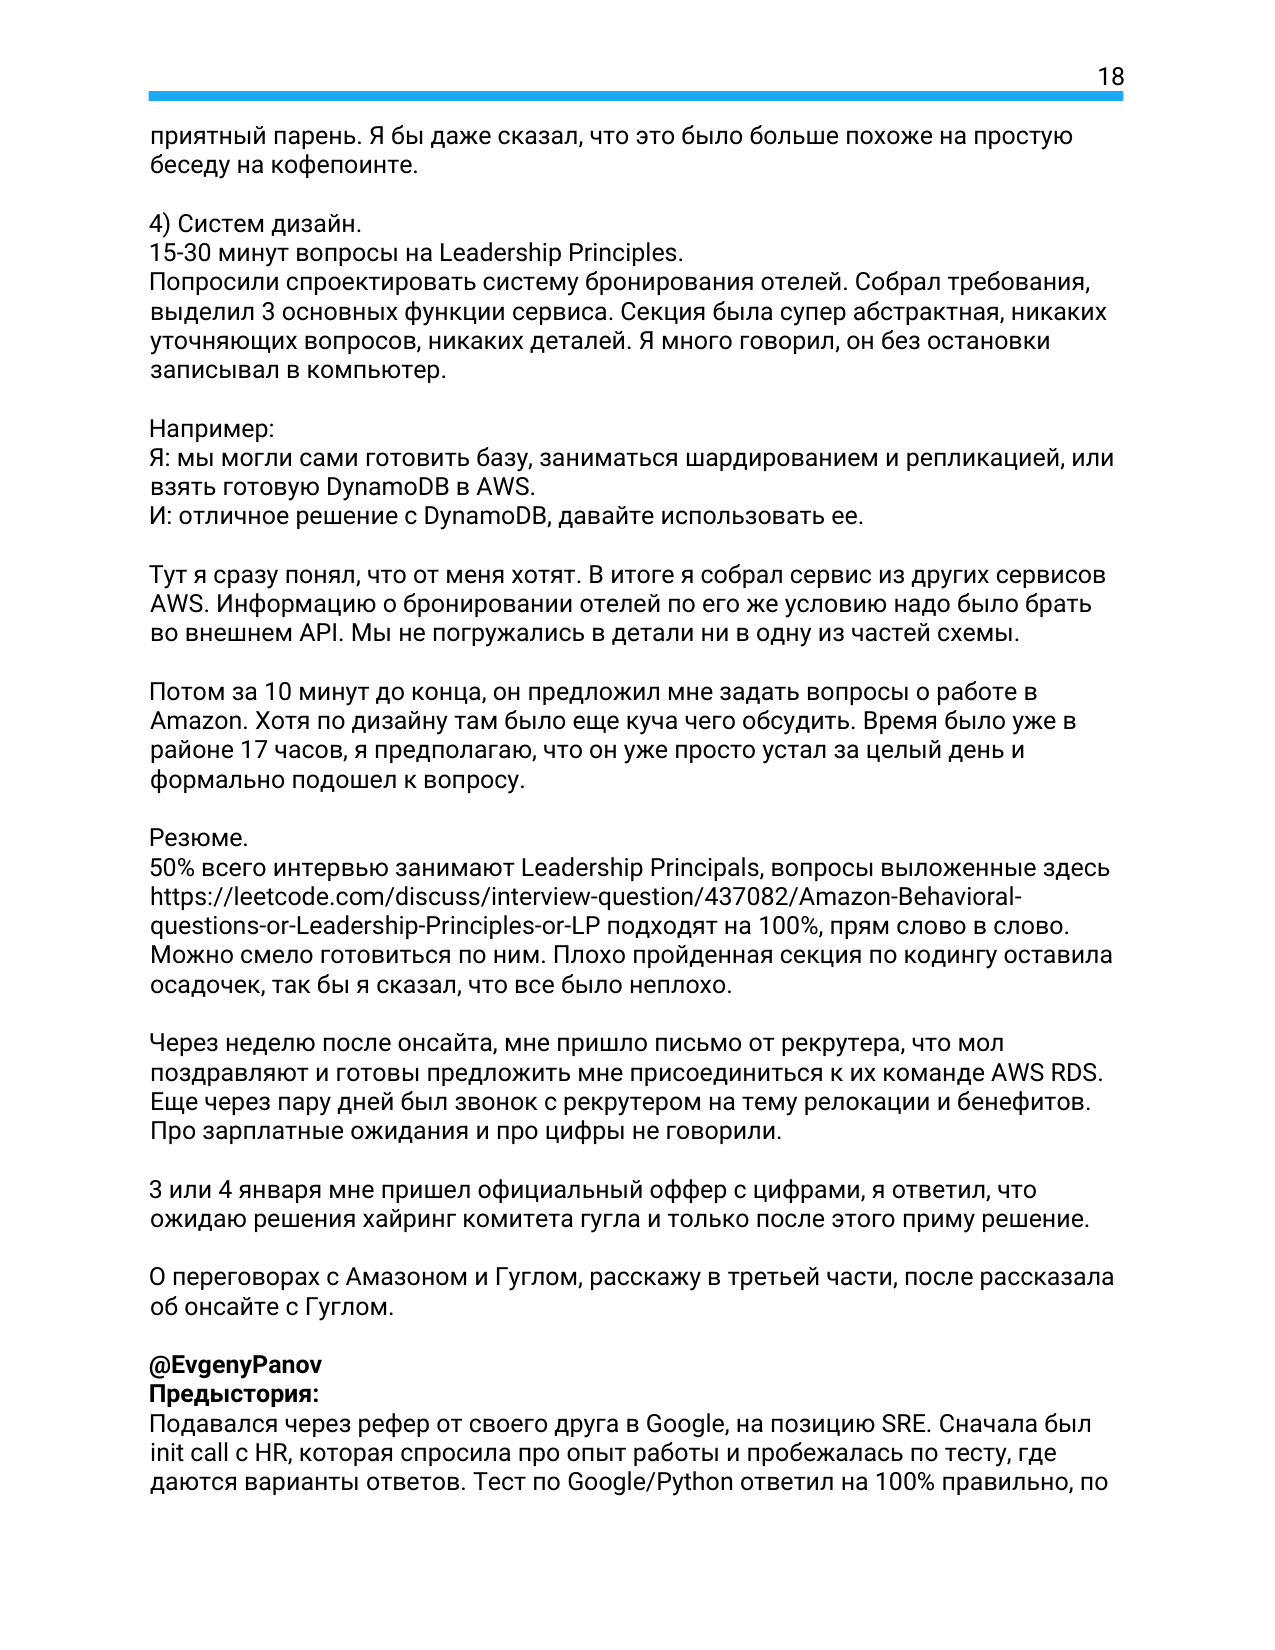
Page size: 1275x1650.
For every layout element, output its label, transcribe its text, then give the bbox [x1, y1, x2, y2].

text Попросили спроектировать систему бронирования отелей. Собрал требования, выделил 3 основных функции сервиса. Секция была супер абстрактная, никаких уточняющих вопросов, никаких деталей. Я много говорил, он без остановки записывал в компьютер. [148, 267, 1125, 384]
text @EvgenyPanov [148, 1350, 1125, 1380]
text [148, 121, 1125, 179]
text Потом за 10 минут до конца, он предложил мне задать вопросы о работе в Amazon. Хотя по дизайну там было еще куча чего обсудить. Время было уже в районе 17 часов, я предполагаю, что он уже просто устал за целый день и формально подошел к вопросу. [148, 677, 1125, 794]
text Резюме. [148, 823, 1125, 853]
text Предыстория: [148, 1380, 1125, 1409]
text Я: мы могли сами готовить базу, заниматься шардированием и репликацией, или взять готовую DynamoDB в AWS. [148, 443, 1125, 502]
text Тут я сразу понял, что от меня хотят. В итоге я собрал сервис из других сервисов AWS. Информацию о бронировании отелей по его же условию надо было брать во внешнем API. Мы не погружались в детали ни в одну из частей схемы. [148, 560, 1125, 648]
text О переговорах с Амазоном и Гуглом, расскажу в третьей части, после рассказала об онсайте с Гуглом. [148, 1263, 1125, 1321]
picture [148, 91, 1124, 101]
text 50% всего интервью занимают Leadership Principals, вопросы выложенные здесь https://leetcode.com/discuss/interview-question/437082/Amazon-Behavioral-questions-or-Leadership-Principles-or-LP подходят на 100%, прям слово в слово. Можно смело готовиться по ним. Плохо пройденная секция по кодингу оставила осадочек, так бы я сказал, что все было неплохо. [148, 853, 1125, 999]
text 3 или 4 января мне пришел официальный оффер с цифрами, я ответил, что ожидаю решения хайринг комитета гугла и только после этого приму решение. [148, 1175, 1125, 1233]
text Через неделю после онсайта, мне пришло письмо от рекрутера, что мол поздравляют и готовы предложить мне присоединиться к их команде AWS RDS. Еще через пару дней был звонок с рекрутером на тему релокации и бенефитов. Про зарплатные ожидания и про цифры не говорили. [148, 1028, 1125, 1146]
text И: отличное решение c DynamoDB, давайте использовать ее. [148, 502, 1125, 531]
text 4) Систем дизайн. [148, 209, 1125, 238]
text Например: [148, 414, 1125, 443]
text 15-30 минут вопросы на Leadership Principles. [148, 238, 1125, 267]
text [148, 1409, 1125, 1497]
